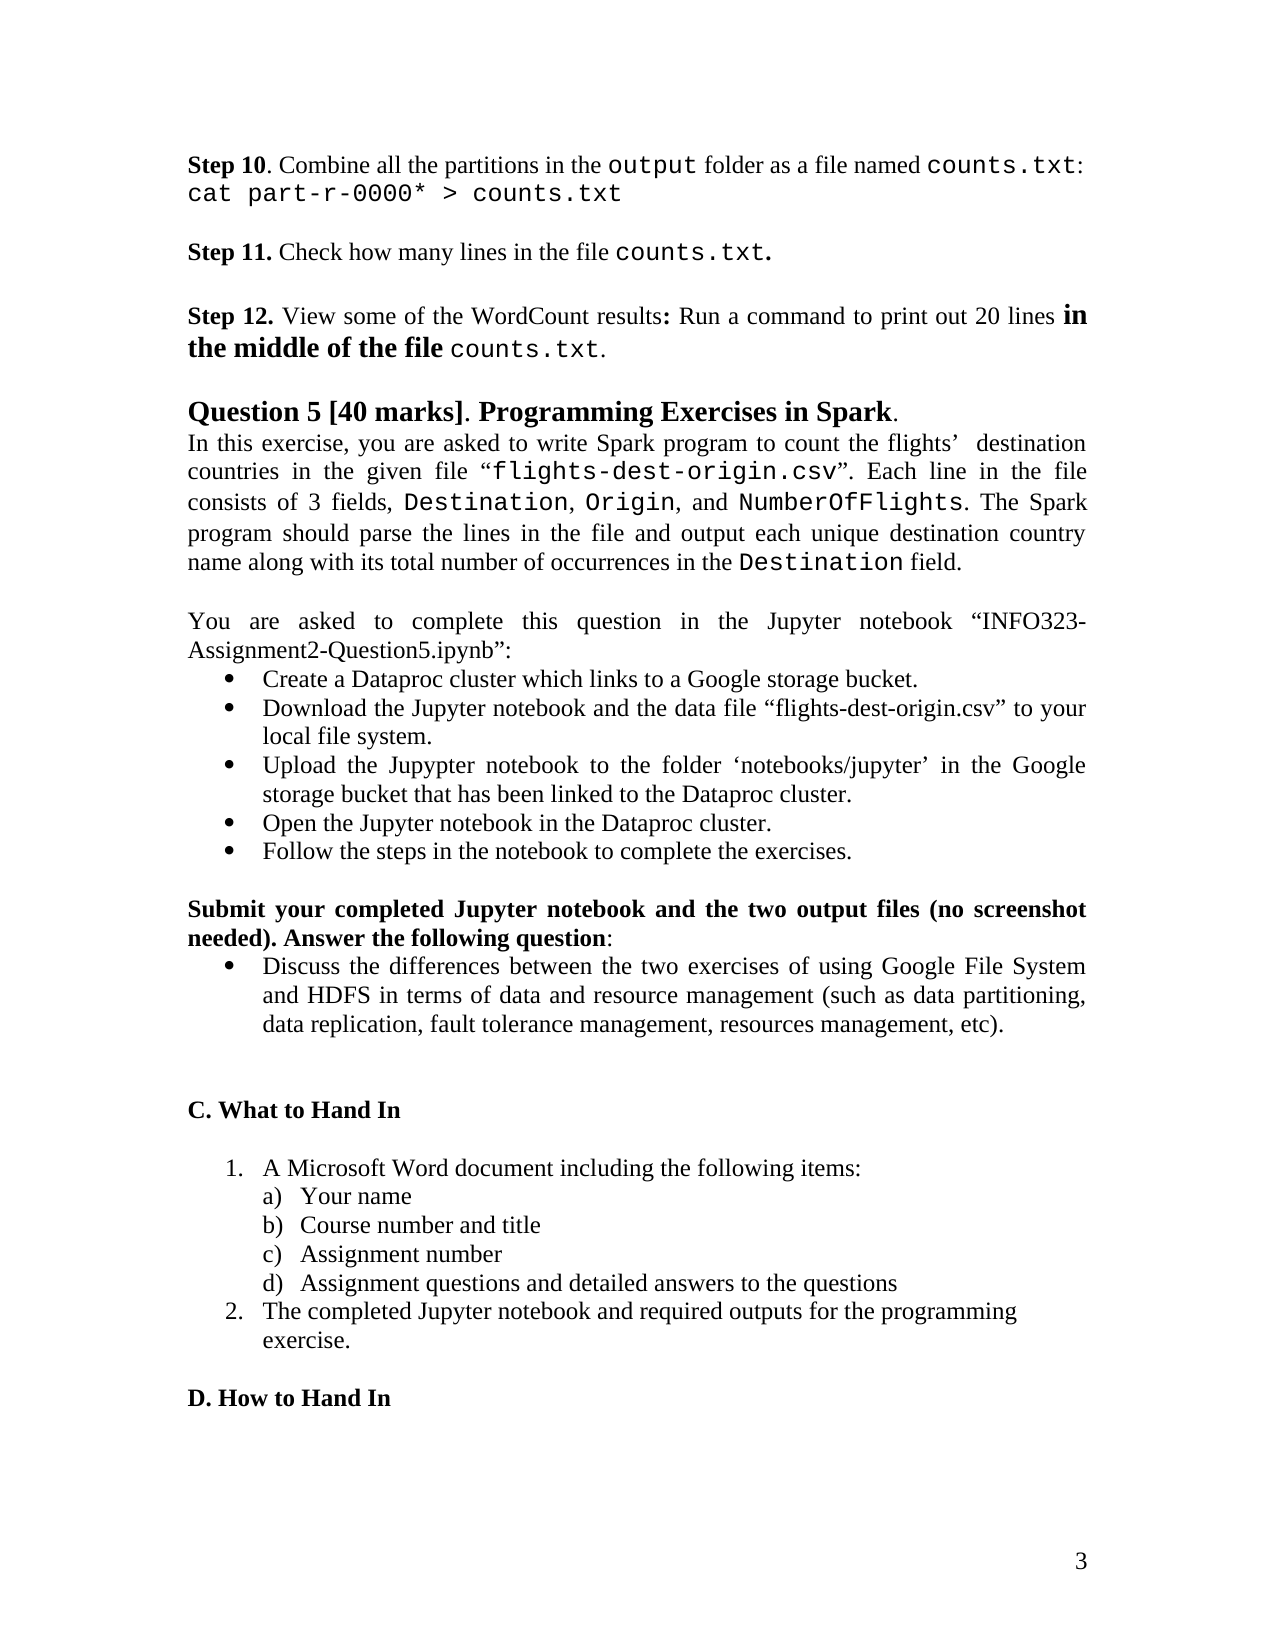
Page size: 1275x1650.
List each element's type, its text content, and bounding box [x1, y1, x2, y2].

list Open the Jupyter notebook in the Dataproc cluster. [225, 808, 1087, 836]
text Step 10. Combine all the partitions in the output folder as a file named counts.txt: [187, 150, 1087, 181]
text C. What to Hand In [187, 1095, 1087, 1124]
text Step 11. Check how many lines in the file counts.txt. [187, 237, 1087, 268]
list Course number and title [262, 1210, 1087, 1239]
list The completed Jupyter notebook and required outputs for the programming exercise. [225, 1296, 1087, 1354]
list Follow the steps in the notebook to complete the exercises. [225, 836, 1087, 865]
list Assignment questions and detailed answers to the questions [262, 1268, 1087, 1296]
list A Microsoft Word document including the following items: [225, 1153, 1087, 1181]
text In this exercise, you are asked to write Spark program to count the flights’ destination countries in the given file “flights-dest-origin.csv”. Each line in the file consists of 3 fields, Destination, Origin, and NumberOfFlights. The Spark program should parse the lines in the file and output each unique destination country name along with its total number of occurrences in the Destination field. [187, 428, 1087, 578]
text Submit your completed Jupyter notebook and the two output files (no screenshot needed). Answer the following question: [187, 894, 1087, 951]
list Your name [262, 1181, 1087, 1210]
list Assignment number [262, 1239, 1087, 1268]
list Download the Jupyter notebook and the data file “flights-dest-origin.csv” to your local file system. [225, 693, 1087, 750]
text D. How to Hand In [187, 1383, 1087, 1411]
list Discuss the differences between the two exercises of using Google File System and HDFS in terms of data and resource management (such as data partitioning, data replication, fault tolerance management, resources management, etc). [225, 951, 1087, 1038]
text You are asked to complete this question in the Jupyter notebook “INFO323-Assignment2-Question5.ipynb”: [187, 606, 1087, 664]
text cat part-r-0000* > counts.txt [187, 181, 1087, 209]
text Question 5 [40 marks]. Programming Exercises in Spark. [187, 394, 1087, 428]
list Create a Dataproc cluster which links to a Google storage bucket. [225, 664, 1087, 693]
text Step 12. View some of the WordCount results: Run a command to print out 20 lines in the middle of the file counts.txt. [187, 297, 1087, 365]
list Upload the Jupypter notebook to the folder ‘notebooks/jupyter’ in the Google storage bucket that has been linked to the Dataproc cluster. [225, 750, 1087, 808]
